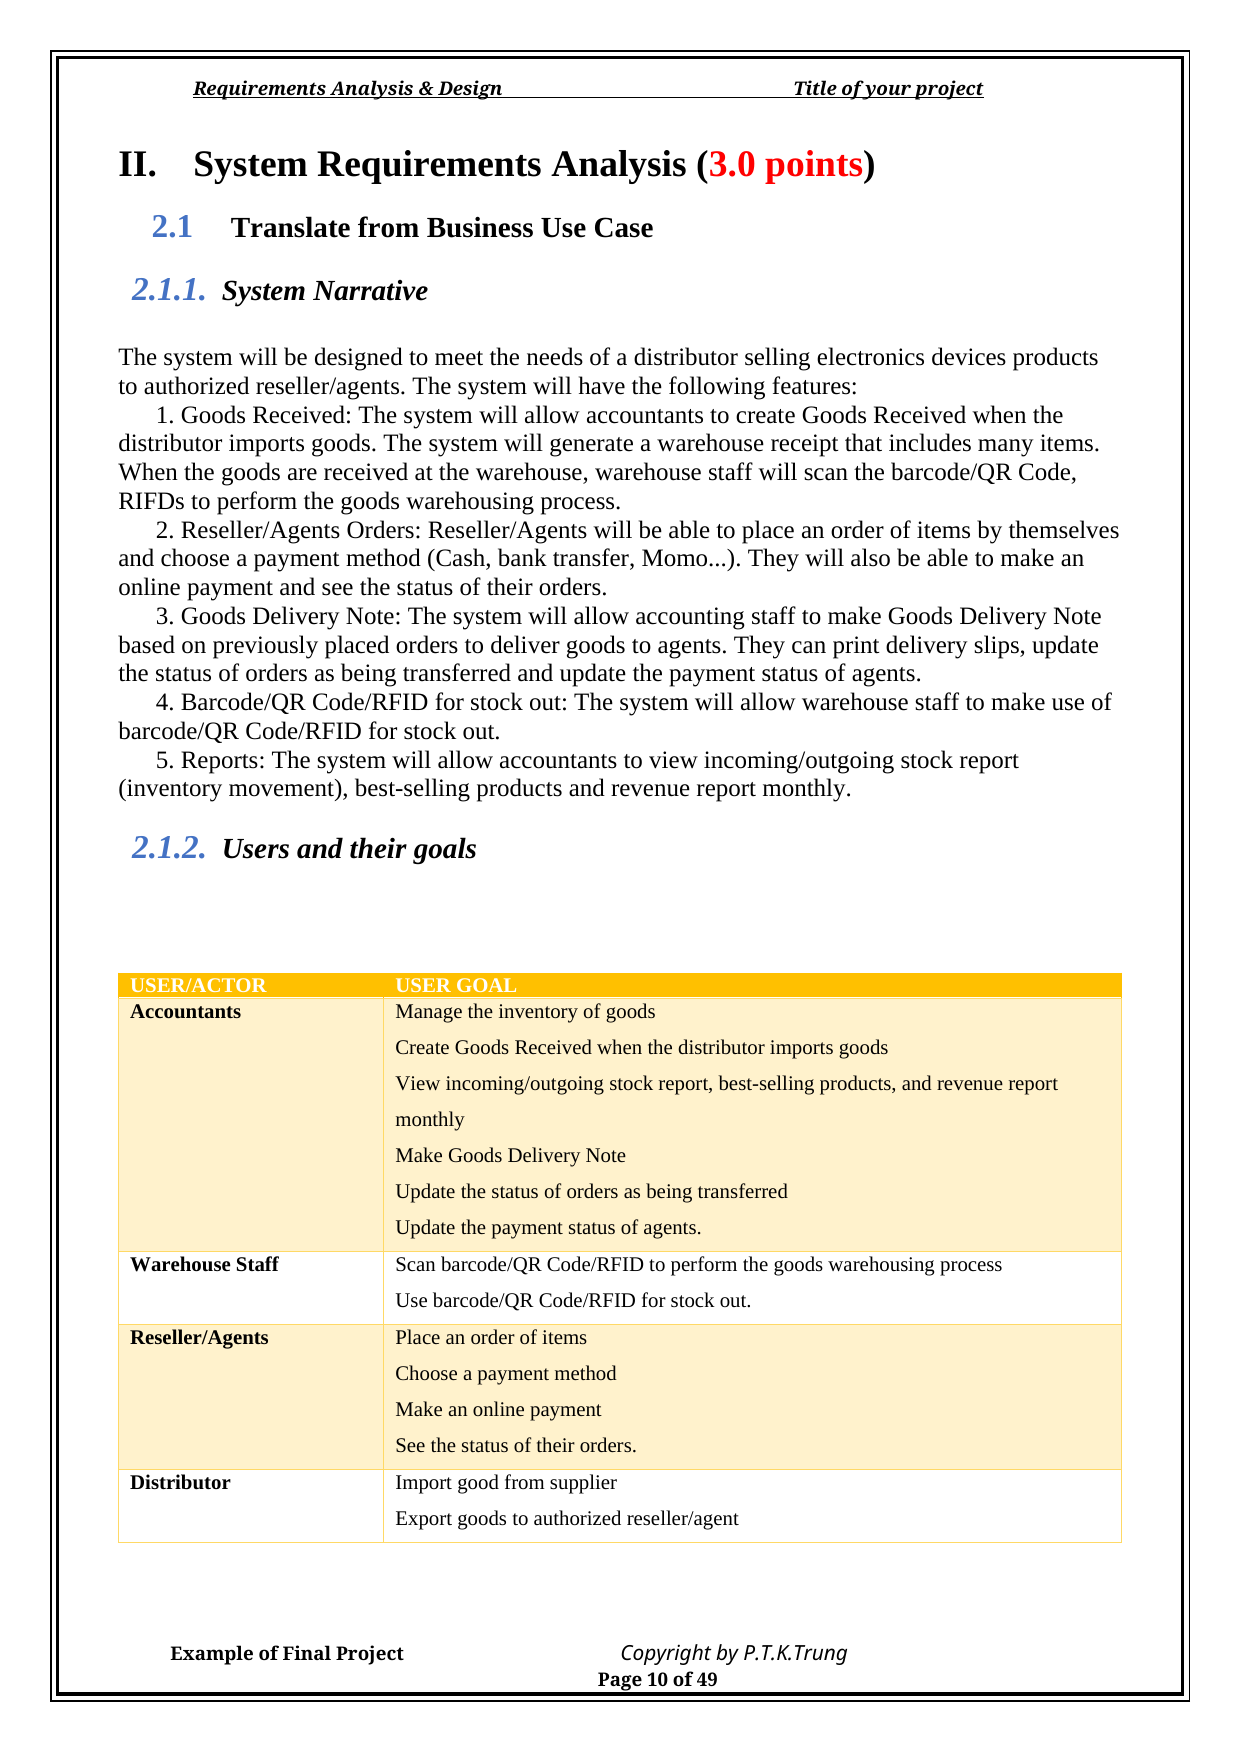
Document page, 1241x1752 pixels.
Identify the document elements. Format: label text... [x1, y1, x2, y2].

subtitle Users and their goals [207, 827, 1122, 866]
subtitle System Narrative [207, 269, 1122, 307]
table_cell Place an order of items Choose a payment method Make an online payment See the status of their orders. [384, 1325, 1121, 1469]
table_cell Import good from supplier Export goods to authorized reseller/agent [384, 1470, 1121, 1542]
subtitle System Requirements Analysis (3.0 points) [118, 142, 1122, 185]
table_cell Scan barcode/QR Code/RFID to perform the goods warehousing process Use barcode/QR Code/RFID for stock out. [384, 1252, 1121, 1324]
table_header USER/ACTOR [119, 974, 383, 997]
table_cell Reseller/Agents [119, 1325, 383, 1469]
table_header USER GOAL [384, 974, 1121, 997]
table_cell Warehouse Staff [119, 1252, 383, 1324]
table_cell Manage the inventory of goods Create Goods Received when the distributor imports goods View incoming/outgoing stock report, best-selling products, and revenue report monthly Make Goods Delivery Note Update the status of orders as being transferred Update the payment status of agents. [384, 999, 1121, 1251]
table_cell Accountants [119, 999, 383, 1251]
table_cell Distributor [119, 1470, 383, 1542]
text 4. Barcode/QR Code/RFID for stock out: The system will allow warehouse staff to make use of barcode/QR Code/RFID for stock out. [118, 687, 1122, 745]
text 1. Goods Received: The system will allow accountants to create Goods Received when the distributor imports goods. The system will generate a warehouse receipt that includes many items. When the goods are received at the warehouse, warehouse staff will scan the barcode/QR Code, RIFDs to perform the goods warehousing process. [118, 400, 1122, 515]
text 3. Goods Delivery Note: The system will allow accounting staff to make Goods Delivery Note based on previously placed orders to deliver goods to agents. They can print delivery slips, update the status of orders as being transferred and update the payment status of agents. [118, 601, 1122, 687]
text 2. Reseller/Agents Orders: Reseller/Agents will be able to place an order of items by themselves and choose a payment method (Cash, bank transfer, Momo...). They will also be able to make an online payment and see the status of their orders. [118, 515, 1122, 601]
text The system will be designed to meet the needs of a distributor selling electronics devices products to authorized reseller/agents. The system will have the following features: [118, 342, 1122, 400]
subtitle Translate from Business Use Case [193, 206, 1122, 244]
text 5. Reports: The system will allow accountants to view incoming/outgoing stock report (inventory movement), best-selling products and revenue report monthly. [118, 745, 1122, 802]
